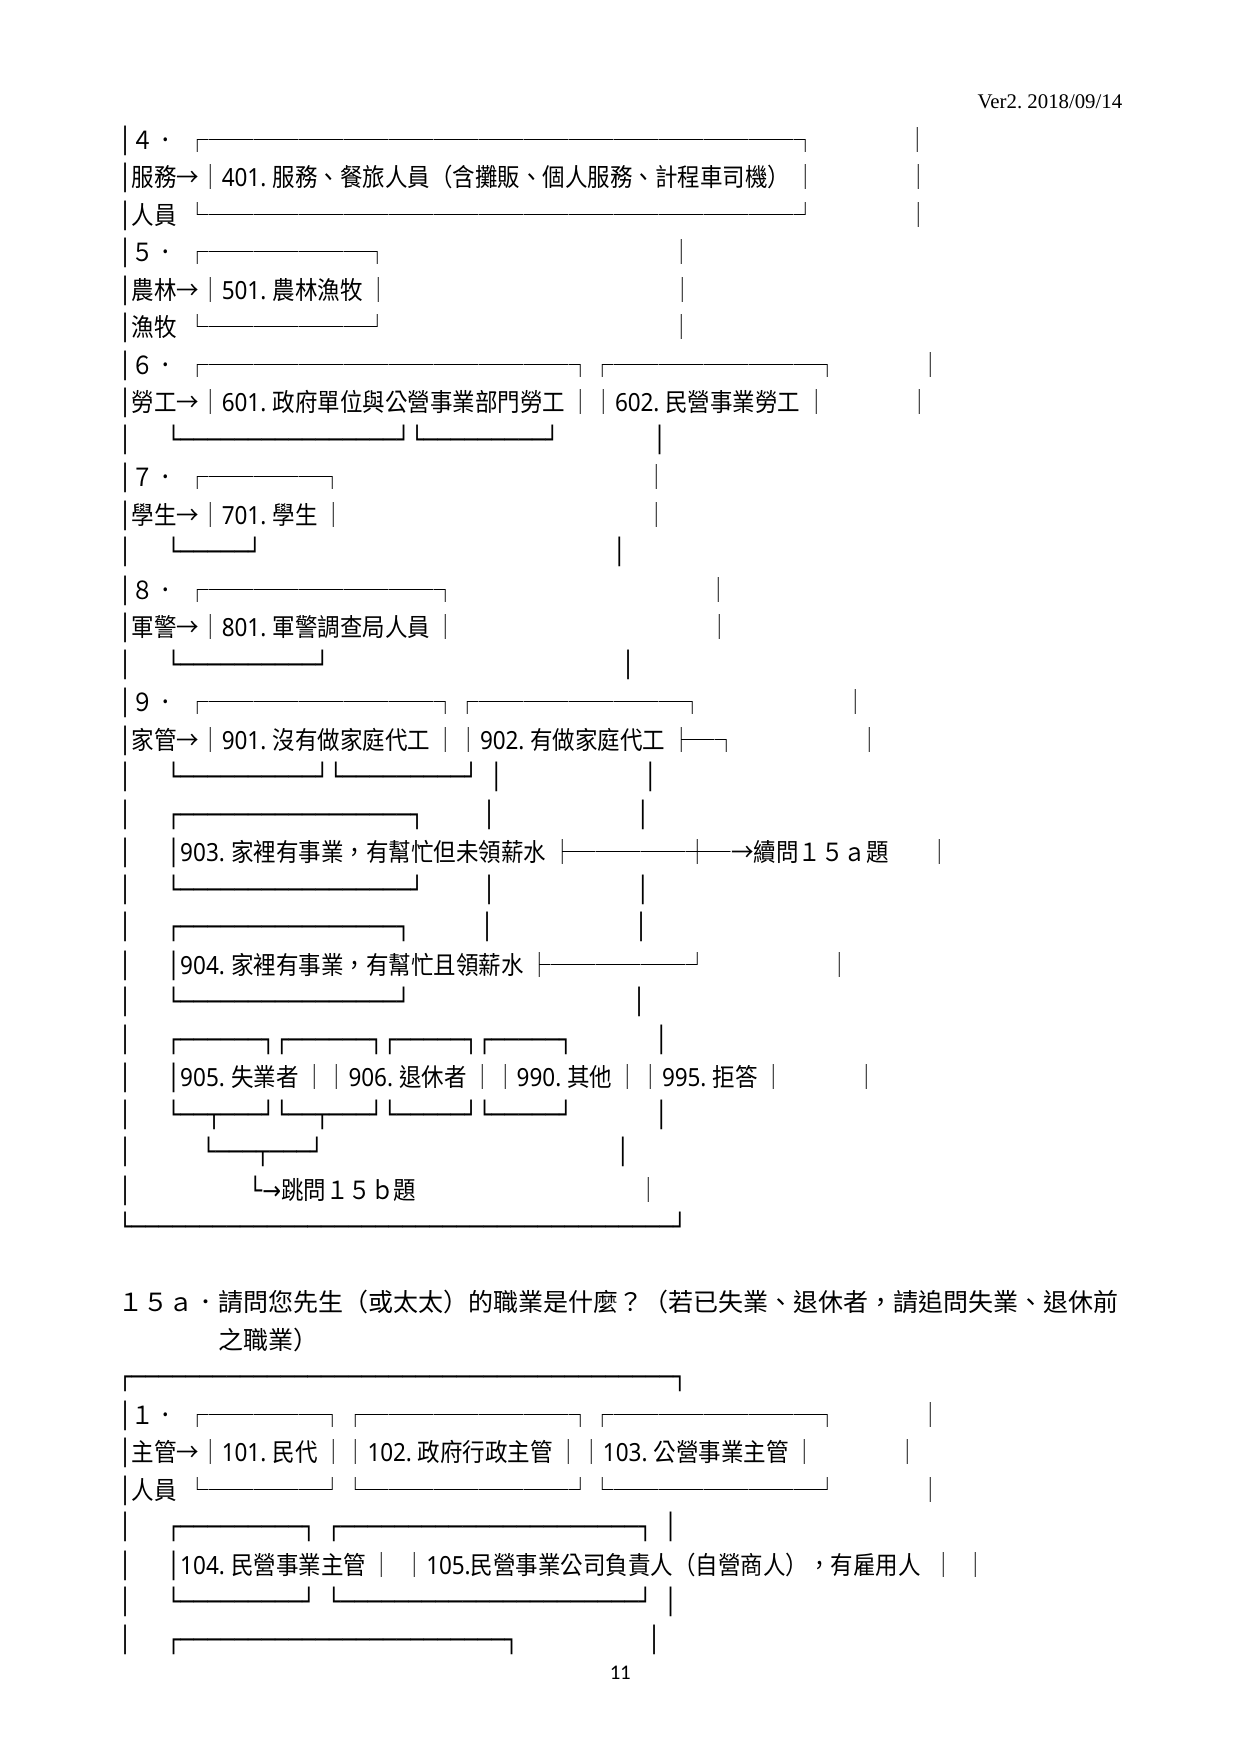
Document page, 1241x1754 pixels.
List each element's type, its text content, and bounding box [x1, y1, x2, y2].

text │軍警→│801. 軍警調查局人員 │ │ [118, 607, 1122, 645]
text │勞工→│601. 政府單位與公營事業部門勞工 ││602. 民營事業勞工 │ │ [118, 382, 1122, 420]
text │ └─────────────────┘ │ │ [118, 870, 1122, 907]
text │人員 └─────┘└─────────┘└─────────┘ │ [118, 1470, 1122, 1507]
text └────────────────────────────────────────┘ [118, 1207, 1122, 1245]
text │ │104. 民營事業主管 │ │105.民營事業公司負責人（自營商人），有雇用人 │ │ [118, 1545, 1122, 1582]
text │ └──────────┘└─────────┘ │ │ [118, 757, 1122, 795]
text │家管→│901. 沒有做家庭代工 ││902. 有做家庭代工 ├─┐ │ [118, 720, 1122, 757]
text │７． ┌─────┐ │ [118, 457, 1122, 495]
text │ └───┬───┘ │ [118, 1132, 1122, 1170]
text │４． ┌──────────────────────────┐ │ [118, 120, 1122, 157]
text │ ┌─────────┐ ┌──────────────────────┐ │ [118, 1507, 1122, 1545]
text │６． ┌────────────────┐┌─────────┐ │ [118, 345, 1122, 382]
text │５． ┌───────┐ │ [118, 232, 1122, 270]
text │ └→跳問１５ｂ題 │ [118, 1170, 1122, 1207]
text │農林→│501. 農林漁牧 │ │ [118, 270, 1122, 307]
text │１． ┌─────┐┌─────────┐┌─────────┐ │ [118, 1395, 1122, 1432]
text │ │904. 家裡有事業，有幫忙且領薪水 ├──────┘ │ [118, 945, 1122, 982]
text │漁牧 └───────┘ │ [118, 307, 1122, 345]
text │學生→│701. 學生 │ │ [118, 495, 1122, 532]
text │ └──────────┘ │ [118, 645, 1122, 682]
text │ │903. 家裡有事業，有幫忙但未領薪水 ├─────┼─→續問１５ａ題 │ [118, 832, 1122, 870]
text │ ┌────────────────┐ │ │ [118, 907, 1122, 945]
text │人員 └──────────────────────────┘ │ [118, 195, 1122, 232]
text │８． ┌──────────┐ │ [118, 570, 1122, 607]
text │ └────────────────┘└─────────┘ │ [118, 420, 1122, 457]
text │９． ┌──────────┐┌─────────┐ │ [118, 682, 1122, 720]
text │ ┌─────────────────┐ │ │ [118, 795, 1122, 832]
text │服務→│401. 服務、餐旅人員（含攤販、個人服務、計程車司機） │ │ [118, 157, 1122, 195]
text │ ┌──────┐┌──────┐┌─────┐┌─────┐ │ [118, 1020, 1122, 1057]
text ┌────────────────────────────────────────┐ [118, 1357, 1122, 1395]
text │ └─────┘ │ [118, 532, 1122, 570]
text │ ┌────────────────────────┐ │ [118, 1620, 1122, 1657]
text │ │905. 失業者 ││906. 退休者 ││990. 其他 ││995. 拒答 │ │ [118, 1057, 1122, 1095]
text │主管→│101. 民代 ││102. 政府行政主管 ││103. 公營事業主管 │ │ [118, 1432, 1122, 1470]
text │ └─────────┘ └──────────────────────┘ │ [118, 1582, 1122, 1620]
text １５ａ．請問您先生（或太太）的職業是什麼？（若已失業、退休者，請追問失業、退休前之職業） [118, 1282, 1122, 1357]
text │ └──┬───┘└──┬───┘└─────┘└─────┘ │ [118, 1095, 1122, 1132]
text │ └────────────────┘ │ [118, 982, 1122, 1020]
